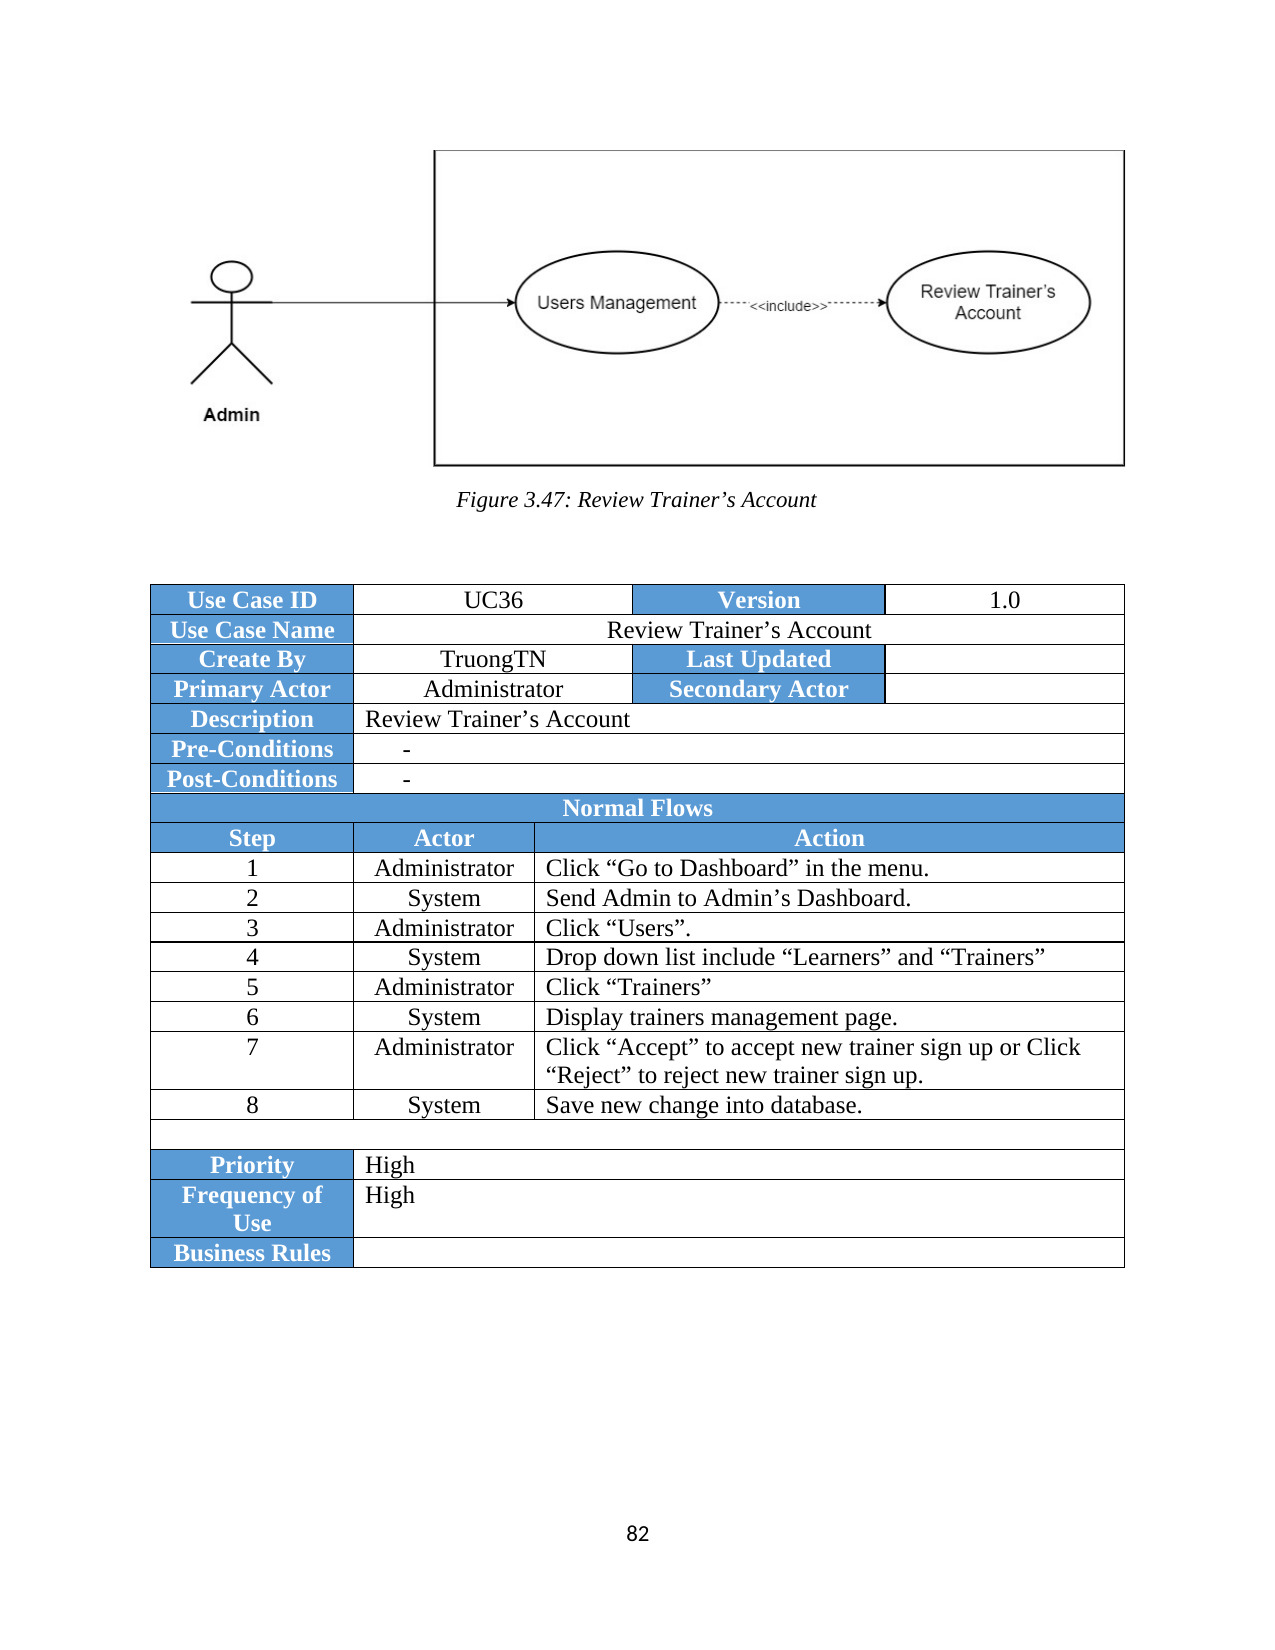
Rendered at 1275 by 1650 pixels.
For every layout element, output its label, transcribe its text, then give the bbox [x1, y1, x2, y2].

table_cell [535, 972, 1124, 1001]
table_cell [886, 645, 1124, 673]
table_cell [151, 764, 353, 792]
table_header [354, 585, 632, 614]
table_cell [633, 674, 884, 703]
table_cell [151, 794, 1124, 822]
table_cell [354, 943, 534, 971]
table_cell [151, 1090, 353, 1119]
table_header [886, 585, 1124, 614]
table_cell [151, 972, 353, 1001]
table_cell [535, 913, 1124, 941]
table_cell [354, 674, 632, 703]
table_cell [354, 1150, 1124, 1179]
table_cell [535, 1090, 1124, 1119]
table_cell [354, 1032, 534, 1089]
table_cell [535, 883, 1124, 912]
picture [150, 150, 1125, 468]
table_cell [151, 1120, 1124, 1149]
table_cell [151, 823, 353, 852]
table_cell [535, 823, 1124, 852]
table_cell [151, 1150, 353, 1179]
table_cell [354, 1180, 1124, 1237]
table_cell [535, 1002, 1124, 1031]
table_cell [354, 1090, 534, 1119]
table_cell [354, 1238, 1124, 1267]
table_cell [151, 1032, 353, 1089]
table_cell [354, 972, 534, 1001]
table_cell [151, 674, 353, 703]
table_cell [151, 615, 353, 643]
text Figure 3.47: Review Trainer’s Account [150, 486, 1125, 512]
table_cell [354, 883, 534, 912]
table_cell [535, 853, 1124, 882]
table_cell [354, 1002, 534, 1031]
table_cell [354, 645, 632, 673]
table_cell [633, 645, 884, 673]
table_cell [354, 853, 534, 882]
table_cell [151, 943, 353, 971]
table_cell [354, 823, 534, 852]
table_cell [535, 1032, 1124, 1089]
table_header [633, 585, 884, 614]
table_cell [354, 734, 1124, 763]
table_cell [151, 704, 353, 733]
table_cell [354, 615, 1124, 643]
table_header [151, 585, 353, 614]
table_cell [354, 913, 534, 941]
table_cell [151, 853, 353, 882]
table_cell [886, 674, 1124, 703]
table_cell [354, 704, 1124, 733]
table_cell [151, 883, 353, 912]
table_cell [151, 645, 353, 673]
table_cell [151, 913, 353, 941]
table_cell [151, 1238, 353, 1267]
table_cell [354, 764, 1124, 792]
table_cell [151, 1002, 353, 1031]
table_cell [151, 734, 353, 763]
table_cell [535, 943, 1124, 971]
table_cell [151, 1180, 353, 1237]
